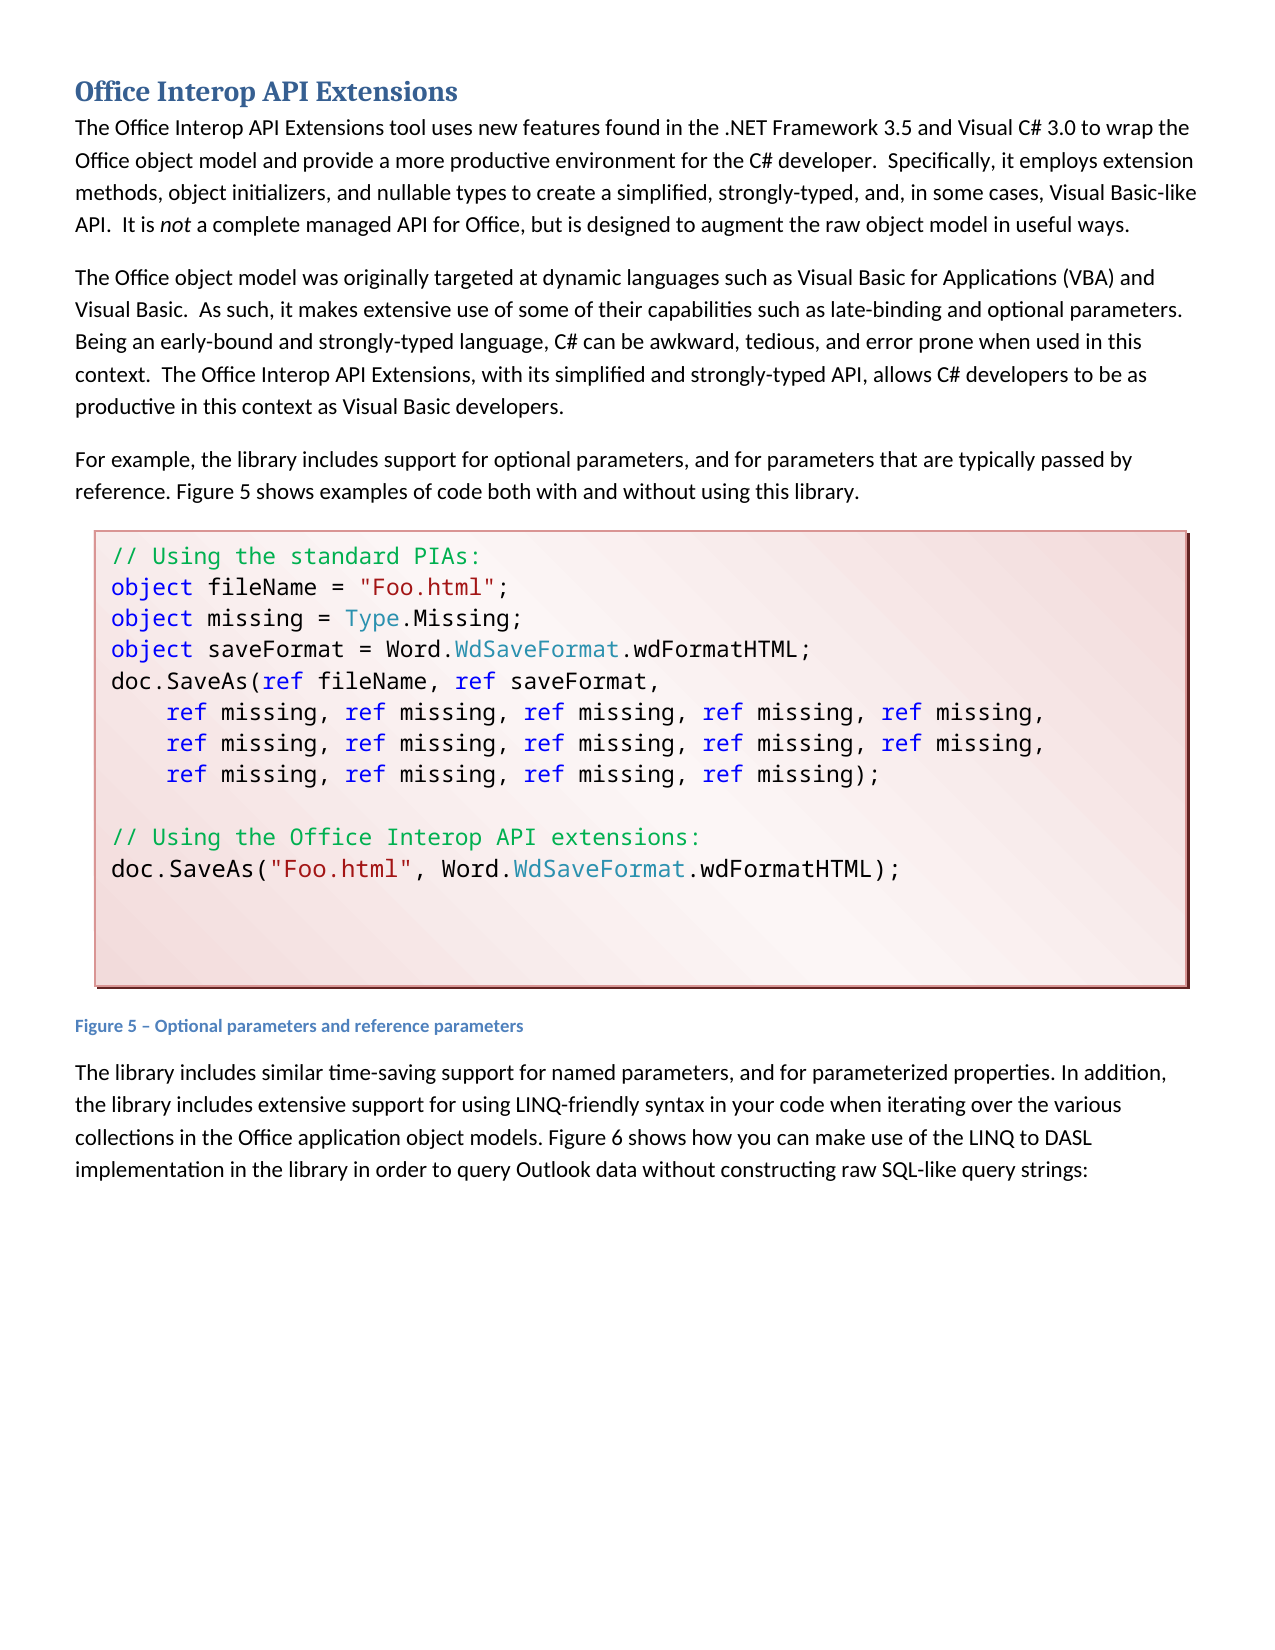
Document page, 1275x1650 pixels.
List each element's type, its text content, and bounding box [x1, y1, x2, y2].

text The Office Interop API Extensions tool uses new features found in the .NET Framework 3.5 and Visual C# 3.0 to wrap the Office object model and provide a more productive environment for the C# developer. Specifically, it employs extension methods, object initializers, and nullable types to create a simplified, strongly-typed, and, in some cases, Visual Basic-like API. It is not a complete managed API for Office, but is designed to augment the raw object model in useful ways. [75, 113, 1200, 238]
text The Office object model was originally targeted at dynamic languages such as Visual Basic for Applications (VBA) and Visual Basic. As such, it makes extensive use of some of their capabilities such as late-binding and optional parameters. Being an early-bound and strongly-typed language, C# can be awkward, tedious, and error prone when used in this context. The Office Interop API Extensions, with its simplified and strongly-typed API, allows C# developers to be as productive in this context as Visual Basic developers. [75, 263, 1200, 420]
subtitle Office Interop API Extensions [75, 75, 1200, 108]
text For example, the library includes support for optional parameters, and for parameters that are typically passed by reference. Figure 5 shows examples of code both with and without using this library. [75, 445, 1200, 505]
text The library includes similar time-saving support for named parameters, and for parameterized properties. In addition, the library includes extensive support for using LINQ-friendly syntax in your code when iterating over the various collections in the Office application object models. Figure 6 shows how you can make use of the LINQ to DASL implementation in the library in order to query Outlook data without constructing raw SQL-like query strings: [75, 1058, 1200, 1183]
text Figure 5 – Optional parameters and reference parameters [75, 1014, 1200, 1037]
